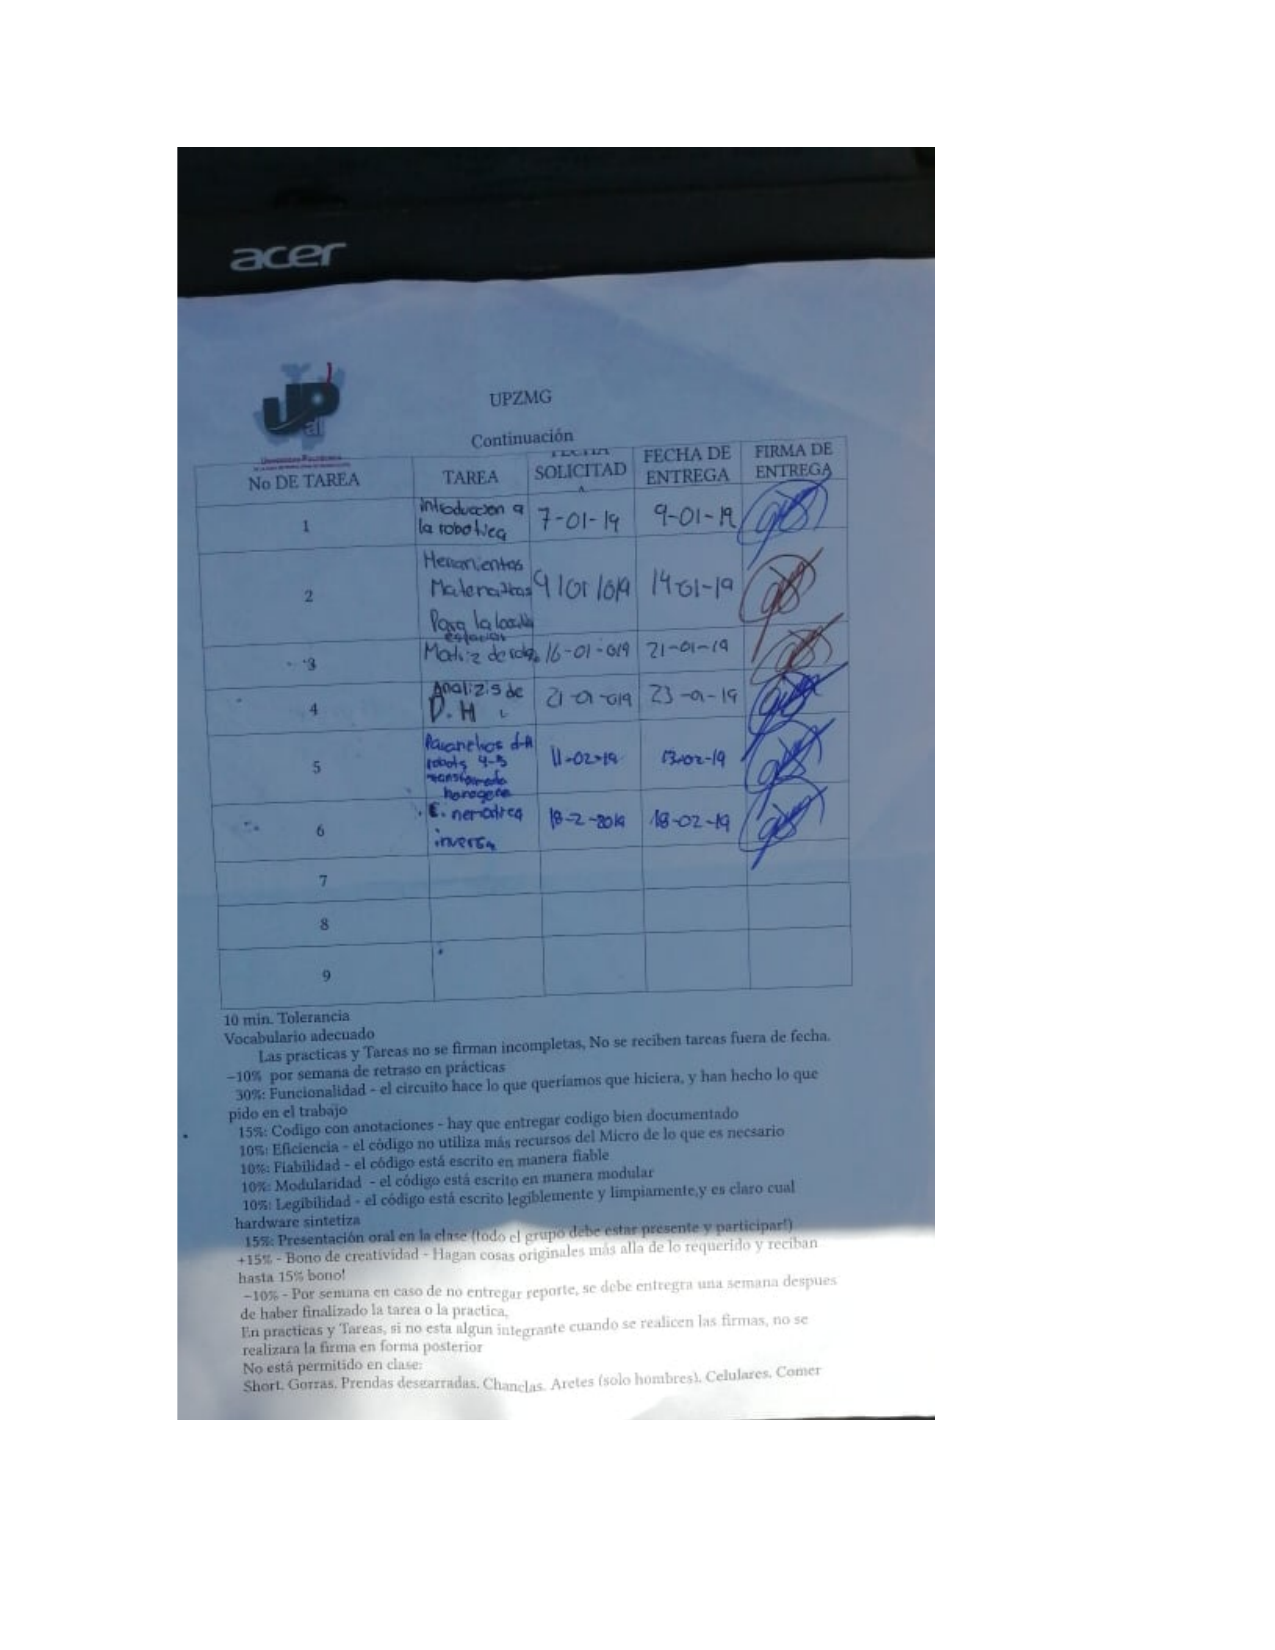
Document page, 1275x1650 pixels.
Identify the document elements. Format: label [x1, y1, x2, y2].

picture [177, 147, 935, 1420]
